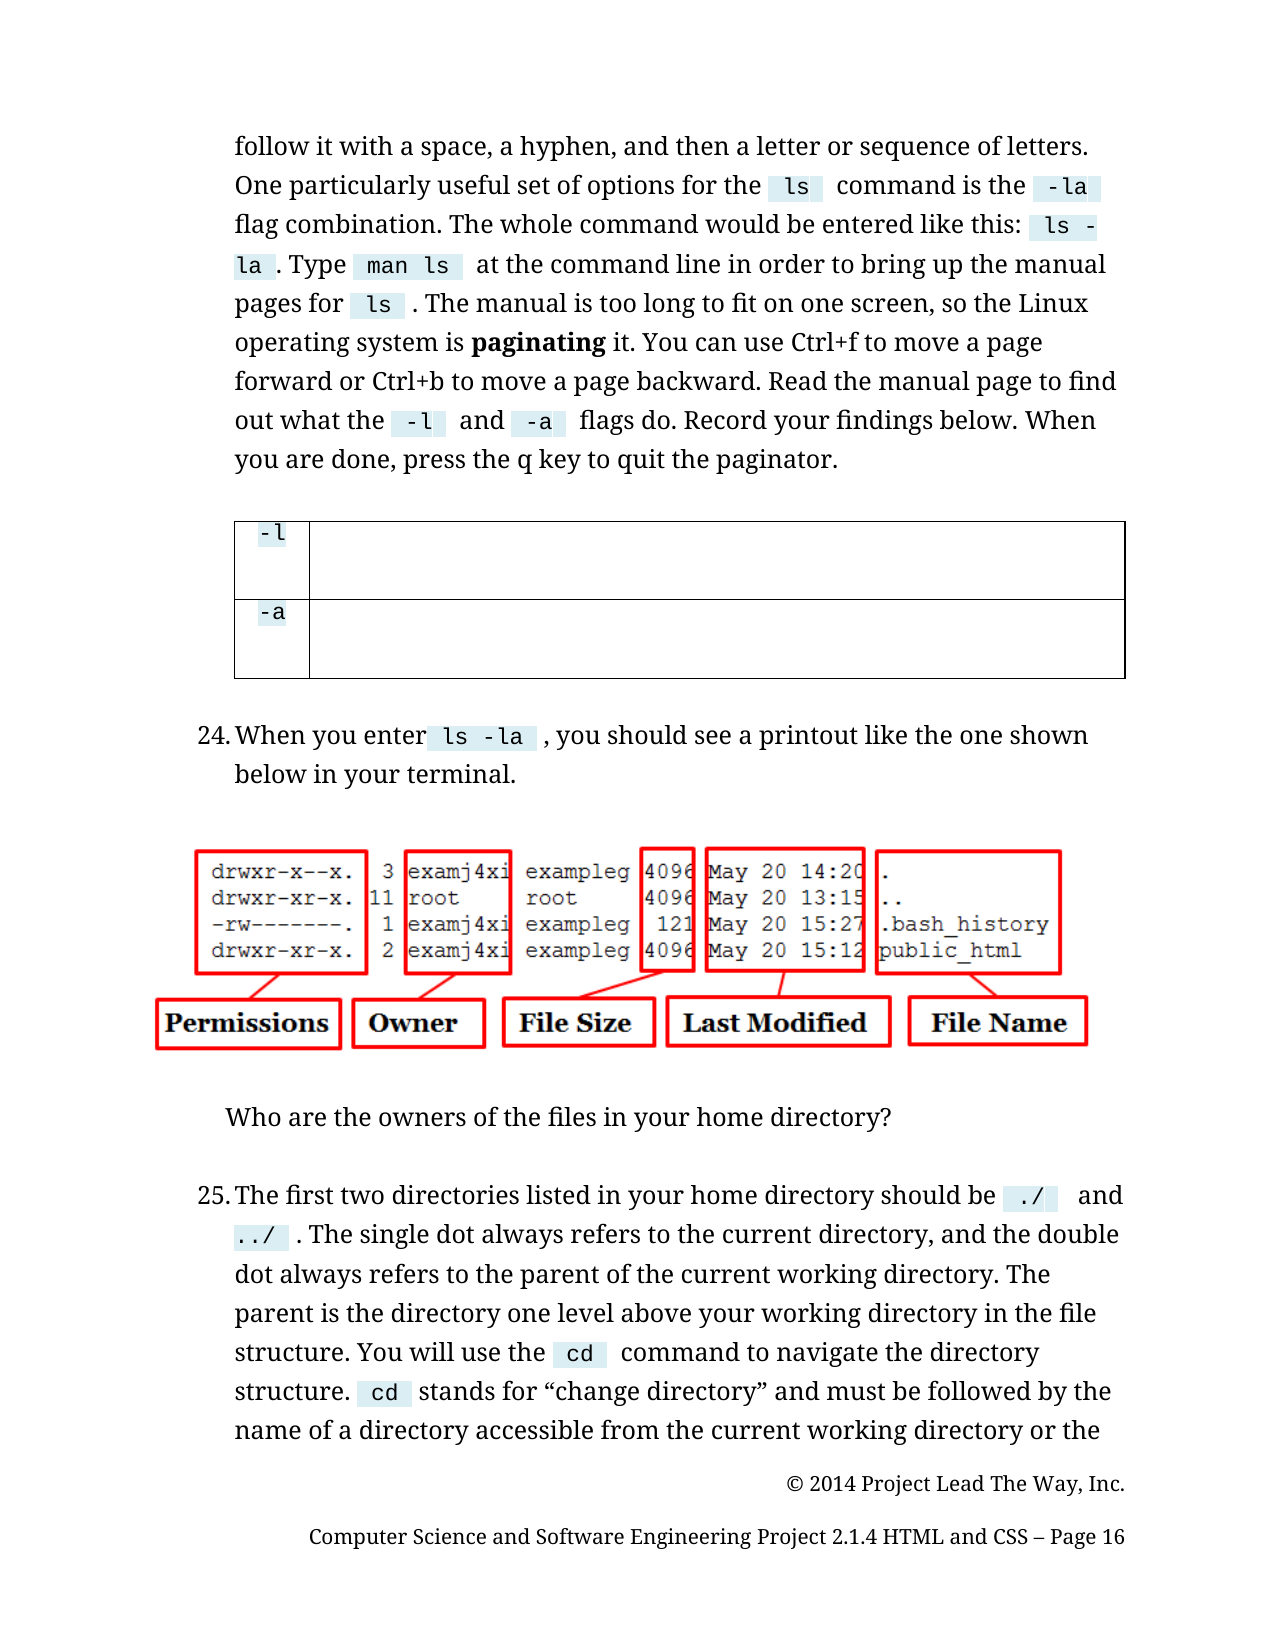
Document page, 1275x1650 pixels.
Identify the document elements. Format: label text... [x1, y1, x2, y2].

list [197, 129, 1125, 476]
table_header -l [235, 522, 309, 599]
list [197, 1178, 1125, 1447]
picture [150, 835, 1125, 1057]
list When you enter ls -la , you should see a printout like the one shown below in your terminal. [197, 718, 1125, 791]
table_cell -a [235, 600, 309, 678]
table_header [310, 522, 1124, 599]
table_cell [310, 600, 1124, 678]
text Who are the owners of the files in your home directory? [225, 1099, 1125, 1134]
